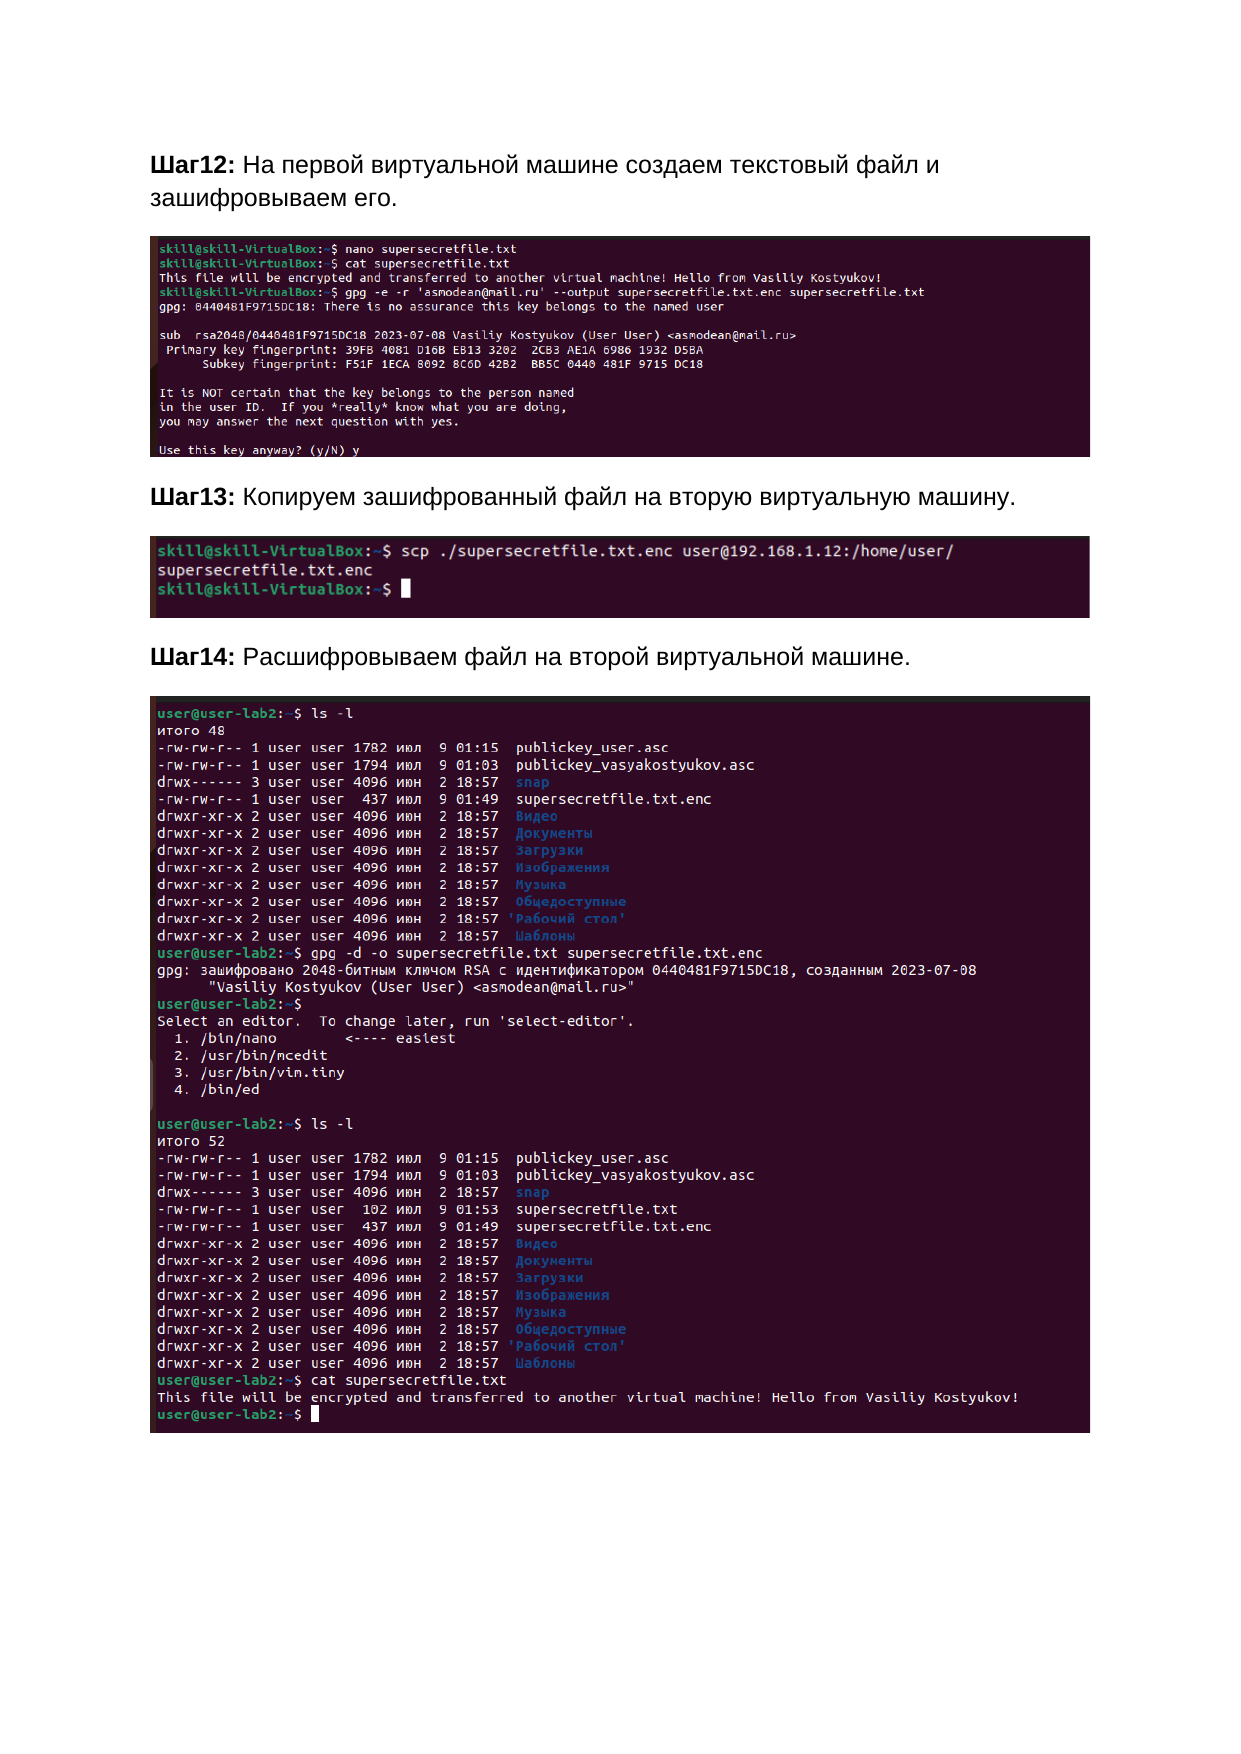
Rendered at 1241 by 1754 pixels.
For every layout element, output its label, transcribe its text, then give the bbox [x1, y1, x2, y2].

text Шаг13: Копируем зашифрованный файл на вторую виртуальную машину. [150, 482, 1090, 511]
picture [150, 696, 1091, 1433]
picture [150, 236, 1091, 457]
picture [150, 536, 1090, 618]
text Шаг14: Расшифровываем файл на второй виртуальной машине. [150, 642, 1090, 671]
text Шаг12: На первой виртуальной машине создаем текстовый файл и зашифровываем его. [150, 150, 1090, 212]
